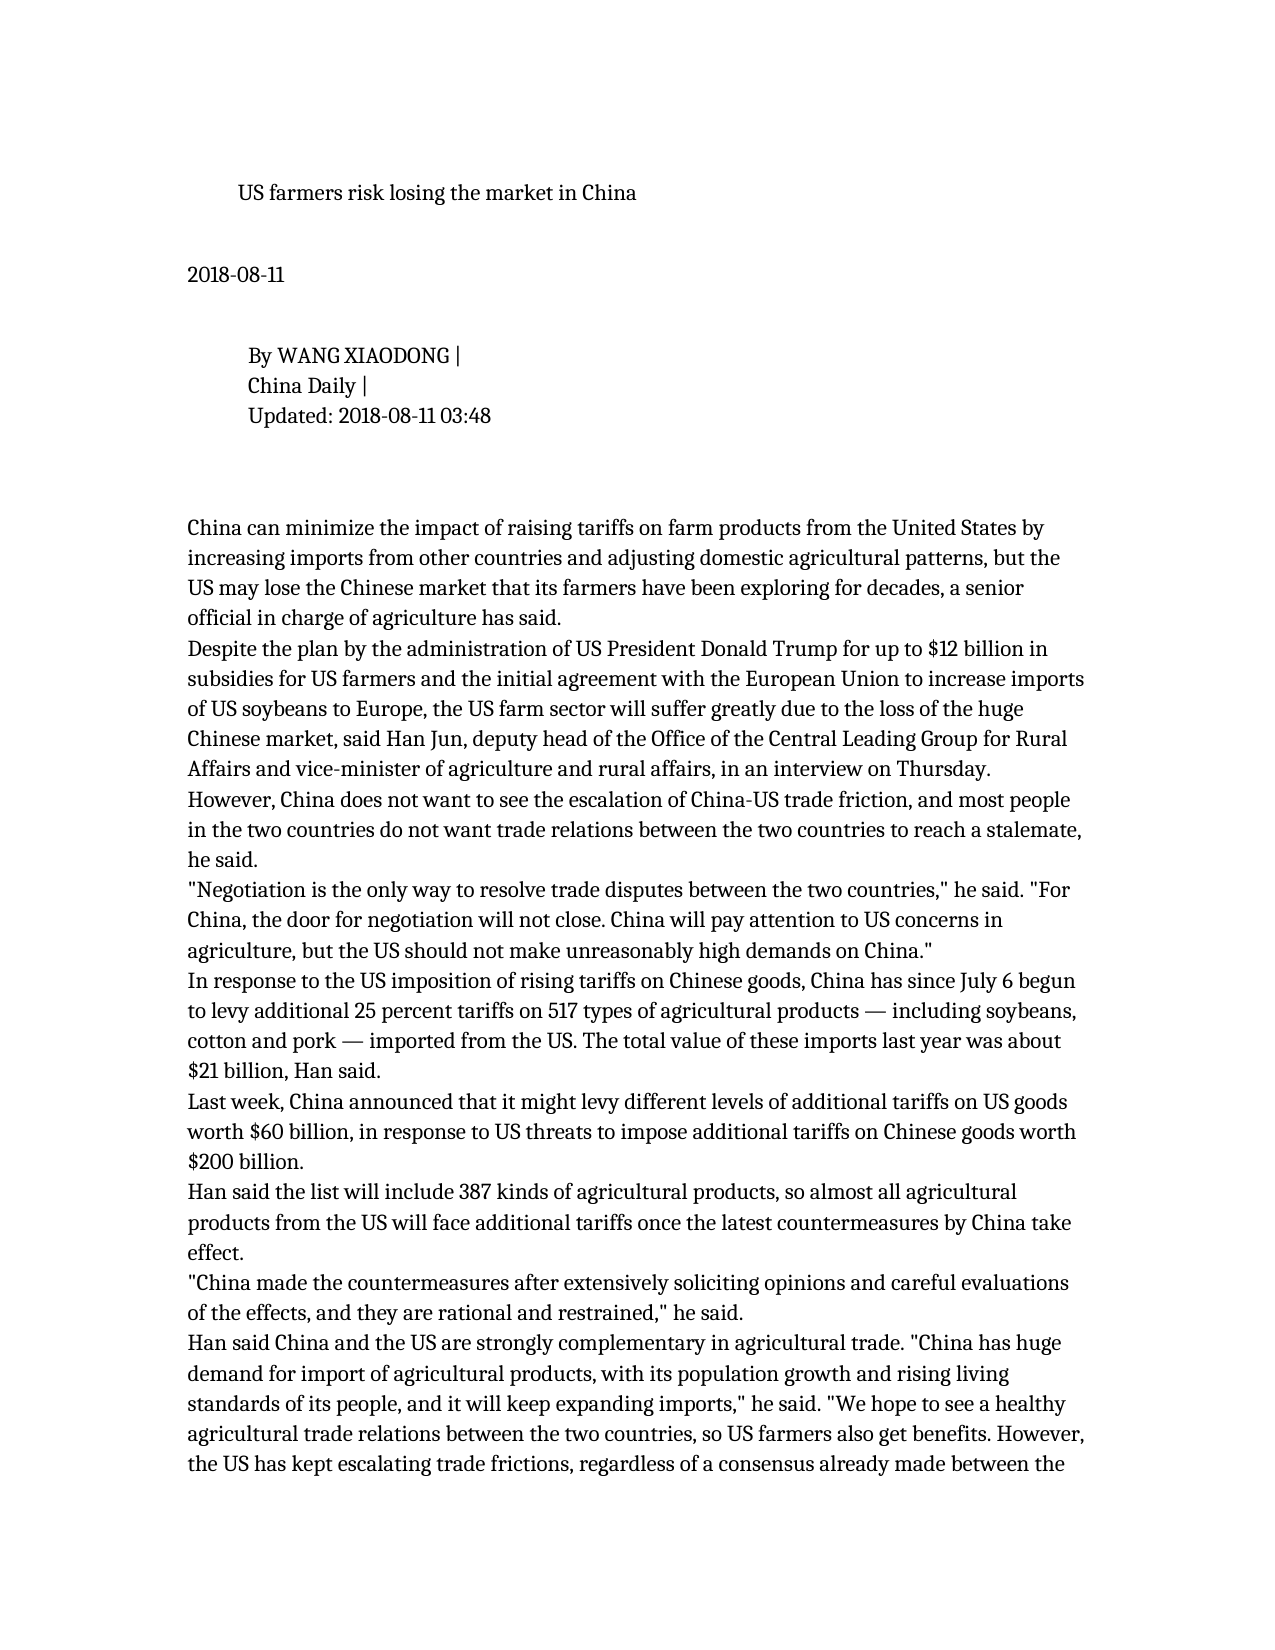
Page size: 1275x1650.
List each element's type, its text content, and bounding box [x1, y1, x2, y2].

text 2018-08-11 [187, 261, 1087, 288]
text By WANG XIAODONG | China Daily | Updated: 2018-08-11 03:48 [187, 312, 1087, 460]
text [187, 484, 1087, 1477]
text US farmers risk losing the market in China [187, 150, 1087, 237]
